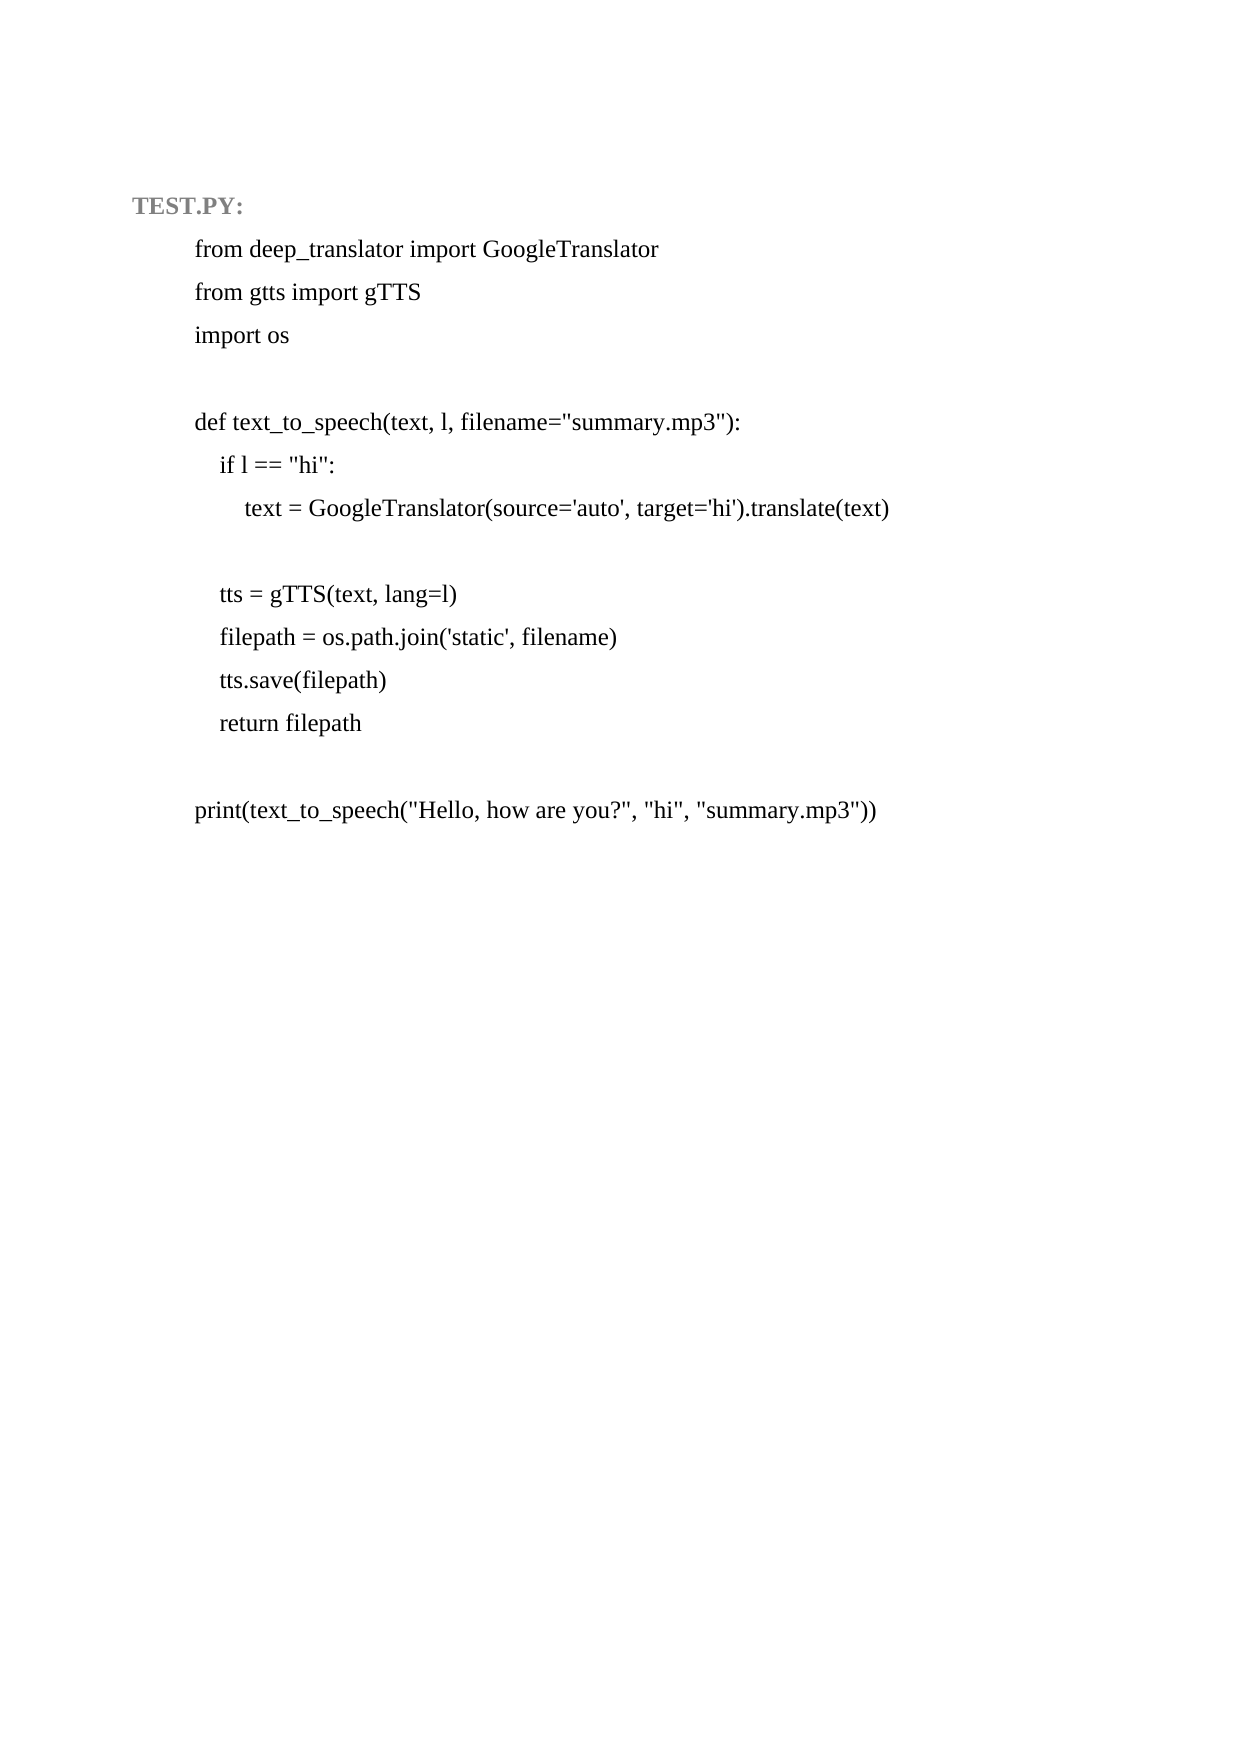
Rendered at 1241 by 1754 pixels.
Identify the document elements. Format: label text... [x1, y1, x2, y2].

text print(text_to_speech("Hello, how are you?", "hi", "summary.mp3")) [194, 795, 1240, 823]
text text = GoogleTranslator(source='auto', target='hi').translate(text) [194, 493, 1240, 522]
text return filepath [194, 708, 1240, 737]
text tts = gTTS(text, lang=l) [194, 579, 1240, 608]
text filepath = os.path.join('static', filename) [194, 622, 1240, 651]
text TEST.PY: from deep_translator import GoogleTranslator [44, 191, 1240, 263]
text import os [194, 320, 1240, 349]
text tts.save(filepath) [194, 665, 1240, 694]
text if l == "hi": [194, 450, 1240, 478]
text from gtts import gTTS [194, 277, 1240, 306]
text def text_to_speech(text, l, filename="summary.mp3"): [194, 407, 1240, 435]
